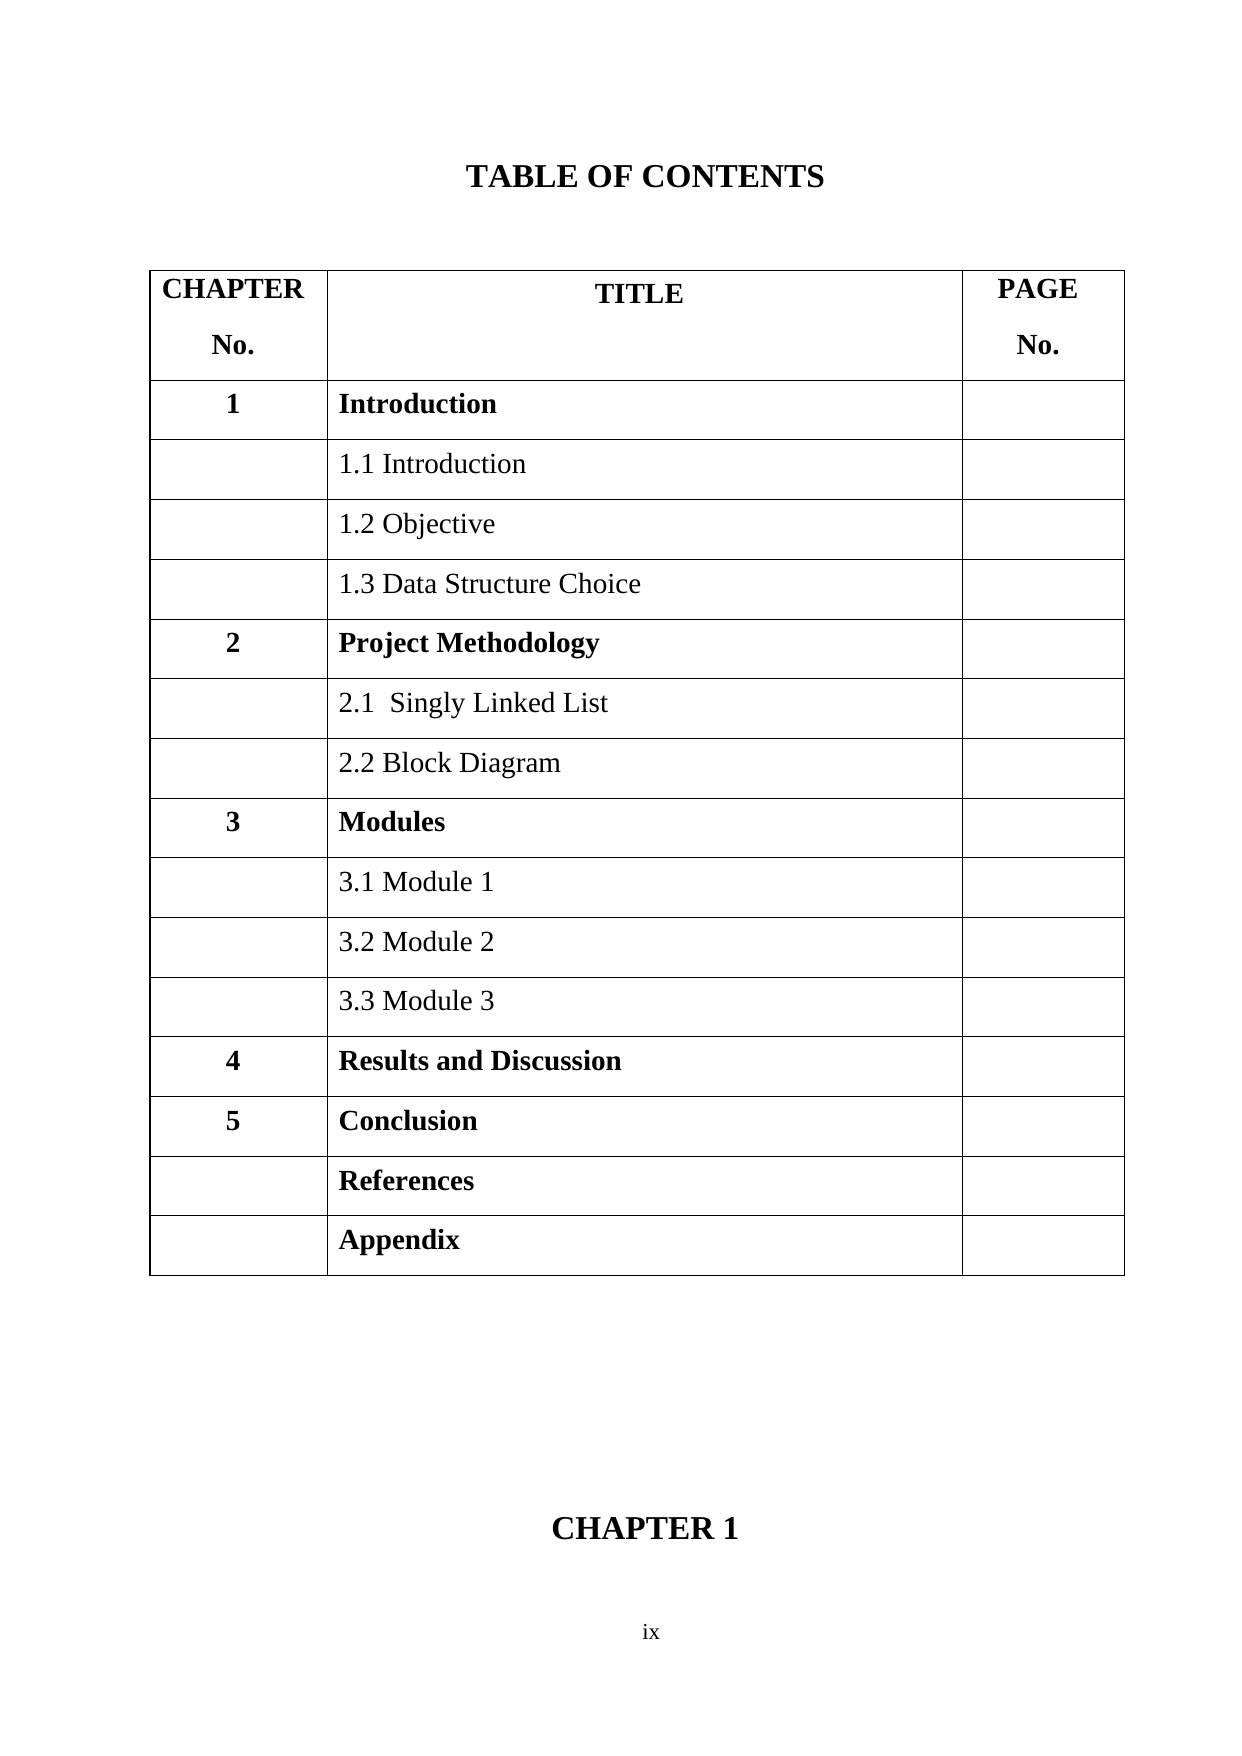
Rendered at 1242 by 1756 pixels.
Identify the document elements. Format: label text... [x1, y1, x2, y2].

table_cell [151, 500, 327, 559]
table_cell 3 [151, 799, 327, 857]
table_header PAGE No. [963, 271, 1124, 380]
table_cell [151, 560, 327, 618]
table_cell [151, 679, 327, 738]
table_cell [151, 1216, 327, 1275]
table_cell 3.2 Module 2 [328, 918, 962, 977]
table_cell 1.2 Objective [328, 500, 962, 559]
table_cell [963, 799, 1124, 857]
table_cell [151, 739, 327, 797]
table_cell [963, 1037, 1124, 1096]
table_cell [963, 1216, 1124, 1275]
table_cell [963, 440, 1124, 499]
table_cell Project Methodology [328, 620, 962, 678]
table_cell [963, 918, 1124, 977]
table_cell [963, 858, 1124, 917]
table_cell 1 [151, 381, 327, 439]
table_cell [151, 440, 327, 499]
table_cell Modules [328, 799, 962, 857]
table_cell 5 [151, 1097, 327, 1156]
table_cell [963, 1097, 1124, 1156]
table_header CHAPTER No. [151, 271, 327, 380]
table_cell [963, 381, 1124, 439]
table_cell [963, 739, 1124, 797]
table_cell 4 [151, 1037, 327, 1096]
table_cell [151, 918, 327, 977]
table_cell 2 [151, 620, 327, 678]
table_cell [963, 679, 1124, 738]
table_cell Results and Discussion [328, 1037, 962, 1096]
table_cell [963, 620, 1124, 678]
table_cell [963, 1157, 1124, 1215]
table_cell Appendix [328, 1216, 962, 1275]
subtitle TABLE OF CONTENTS [150, 156, 1141, 194]
subtitle CHAPTER 1 [150, 1508, 1141, 1547]
table_cell Introduction [328, 381, 962, 439]
table_cell [963, 500, 1124, 559]
table_cell 1.1 Introduction [328, 440, 962, 499]
table_cell 1.3 Data Structure Choice [328, 560, 962, 618]
table_header TITLE [328, 271, 962, 380]
table_cell References [328, 1157, 962, 1215]
table_cell Conclusion [328, 1097, 962, 1156]
table_cell [151, 978, 327, 1036]
table_cell [963, 560, 1124, 618]
table_cell 2.1 Singly Linked List [328, 679, 962, 738]
table_cell 2.2 Block Diagram [328, 739, 962, 797]
table_cell 3.3 Module 3 [328, 978, 962, 1036]
table_cell [963, 978, 1124, 1036]
table_cell [151, 858, 327, 917]
table_cell [151, 1157, 327, 1215]
table_cell 3.1 Module 1 [328, 858, 962, 917]
